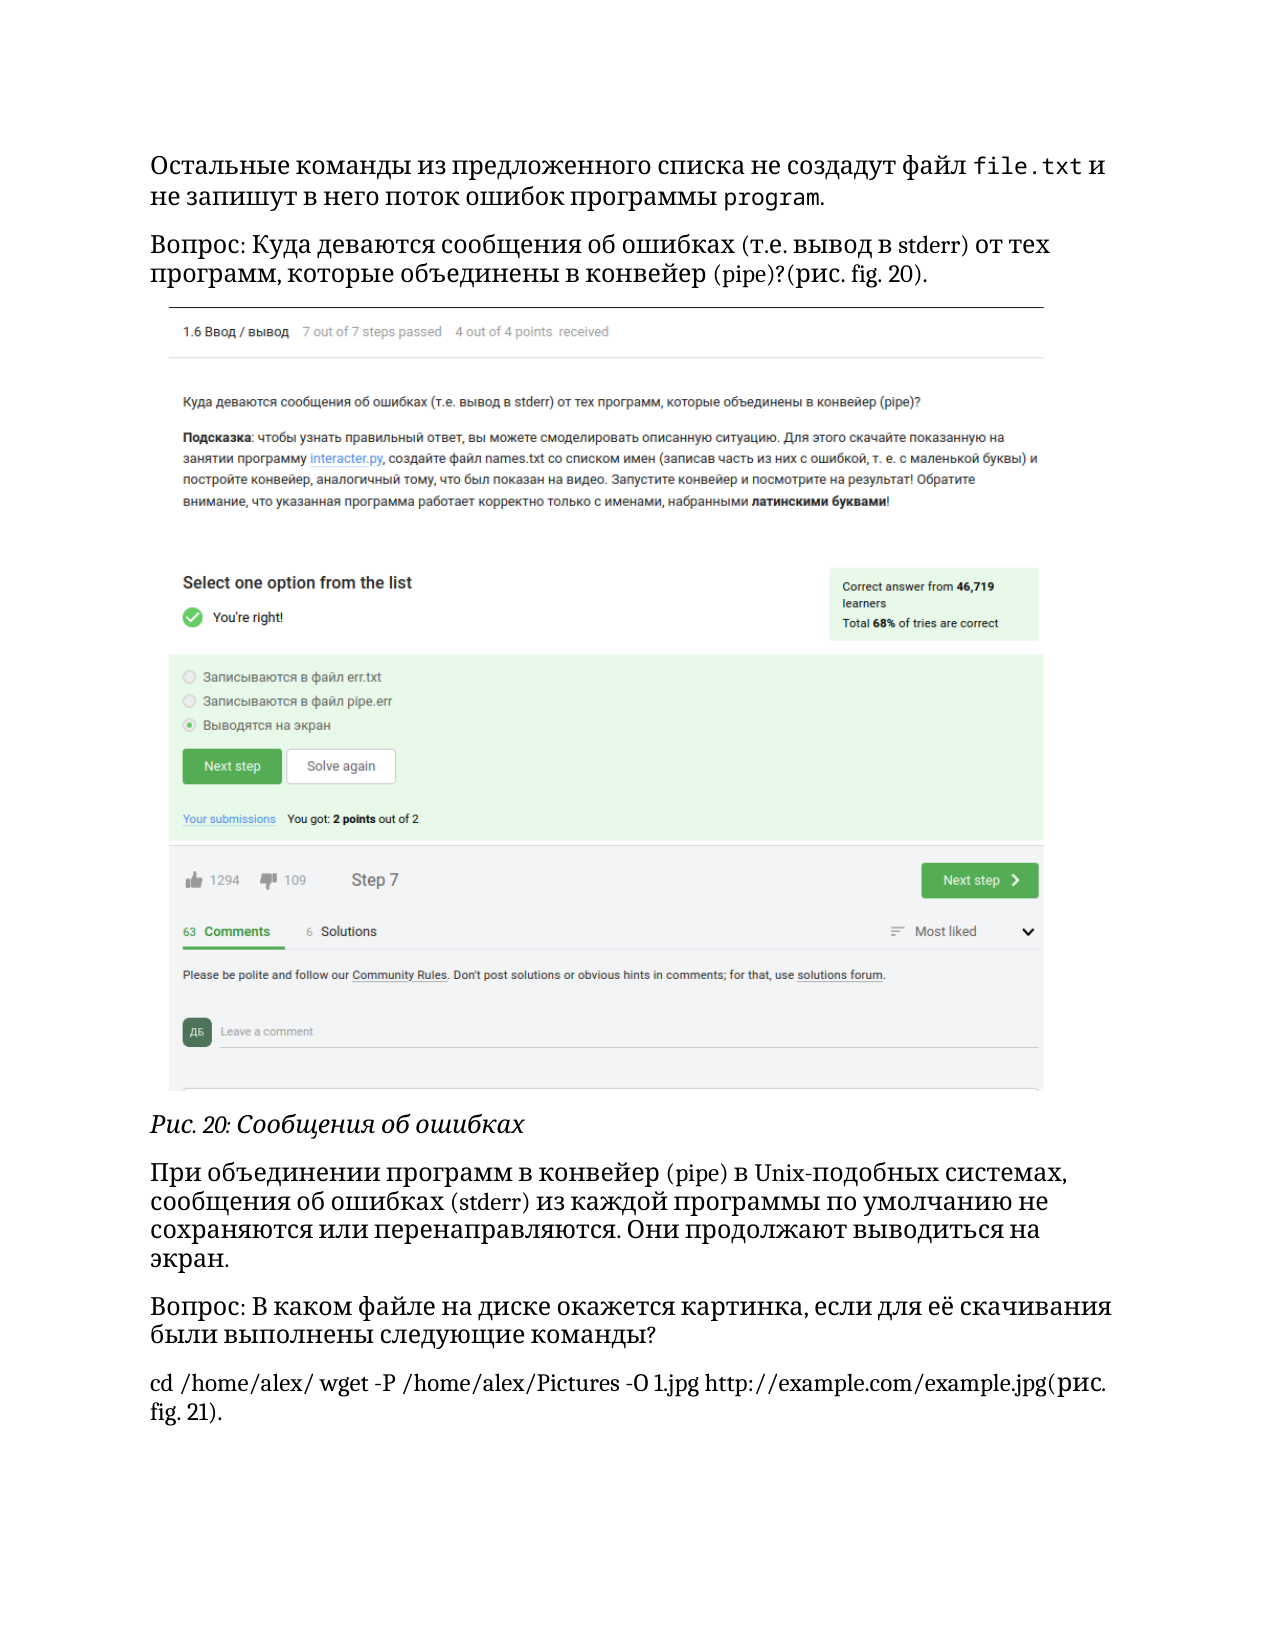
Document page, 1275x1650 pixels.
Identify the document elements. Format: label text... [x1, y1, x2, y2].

text Остальные команды из предложенного списка не создадут файл file.txt и не запишут в него поток ошибок программы program. [150, 150, 1125, 212]
text cd /home/alex/ wget -P /home/alex/Pictures -O 1.jpg http://example.com/example.jpg(рис. fig. 21). [150, 1369, 1125, 1426]
text При объединении программ в конвейер (pipe) в Unix-подобных системах, сообщения об ошибках (stderr) из каждой программы по умолчанию не сохраняются или перенаправляются. Они продолжают выводиться на экран. [150, 1159, 1125, 1274]
text Вопрос: В каком файле на диске окажется картинка, если для её скачивания были выполнены следующие команды? [150, 1293, 1125, 1350]
text Вопрос: Куда деваются сообщения об ошибках (т.е. вывод в stderr) от тех программ, которые объединены в конвейер (pipe)?(рис. fig. 20). [150, 231, 1125, 289]
picture [168, 307, 1044, 1091]
text Рис. 20: Сообщения об ошибках [150, 1111, 1125, 1140]
